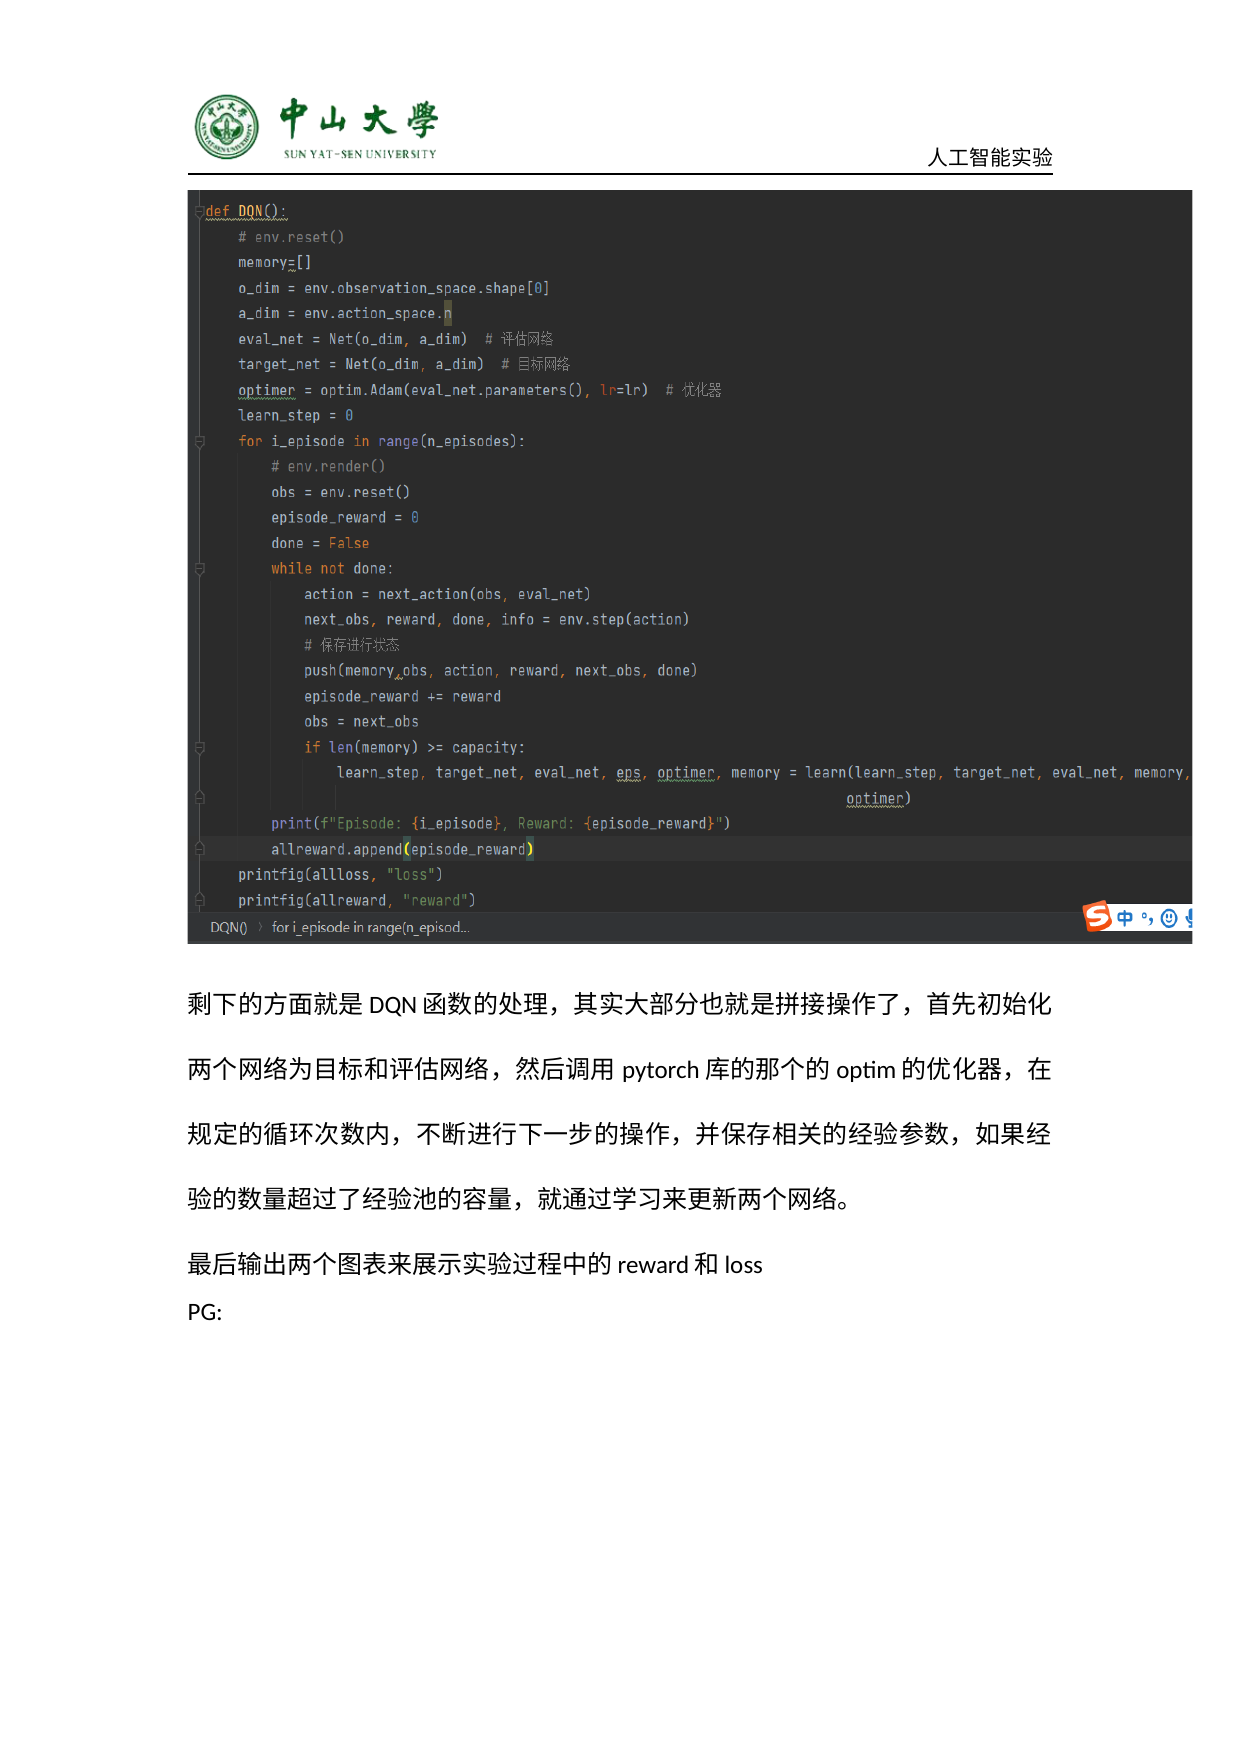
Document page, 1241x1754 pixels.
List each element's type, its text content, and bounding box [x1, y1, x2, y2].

picture [187, 88, 451, 166]
text 剩下的方面就是DQN函数的处理，其实大部分也就是拼接操作了，首先初始化两个网络为目标和评估网络，然后调用pytorch库的那个的optim的优化器，在规定的循环次数内，不断进行下一步的操作，并保存相关的经验参数，如果经验的数量超过了经验池的容量，就通过学习来更新两个网络。 [187, 971, 1053, 1231]
picture [187, 190, 1193, 944]
text PG: [187, 1296, 1053, 1328]
text 最后输出两个图表来展示实验过程中的reward和loss [187, 1231, 1053, 1296]
